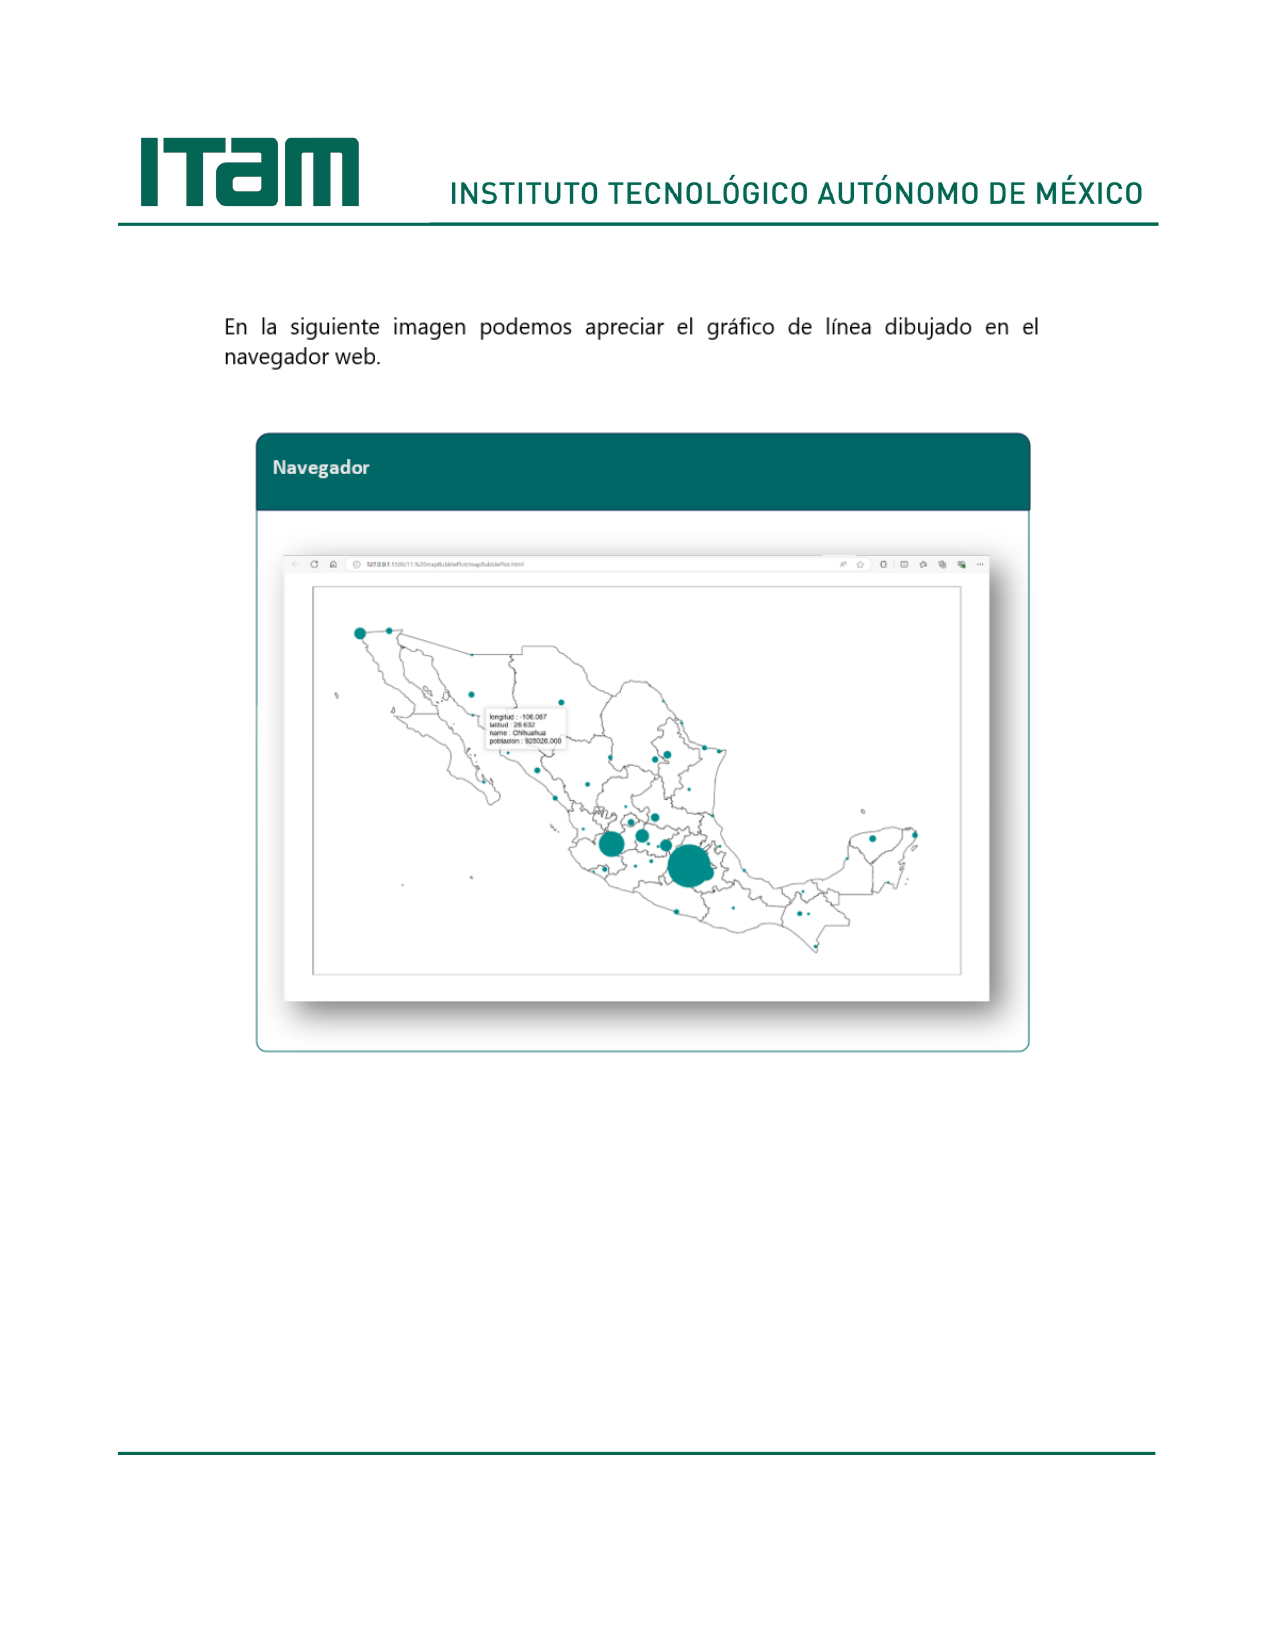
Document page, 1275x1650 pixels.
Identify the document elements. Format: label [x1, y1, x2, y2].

picture [450, 172, 1143, 205]
picture [118, 118, 381, 222]
picture [212, 295, 1063, 1142]
